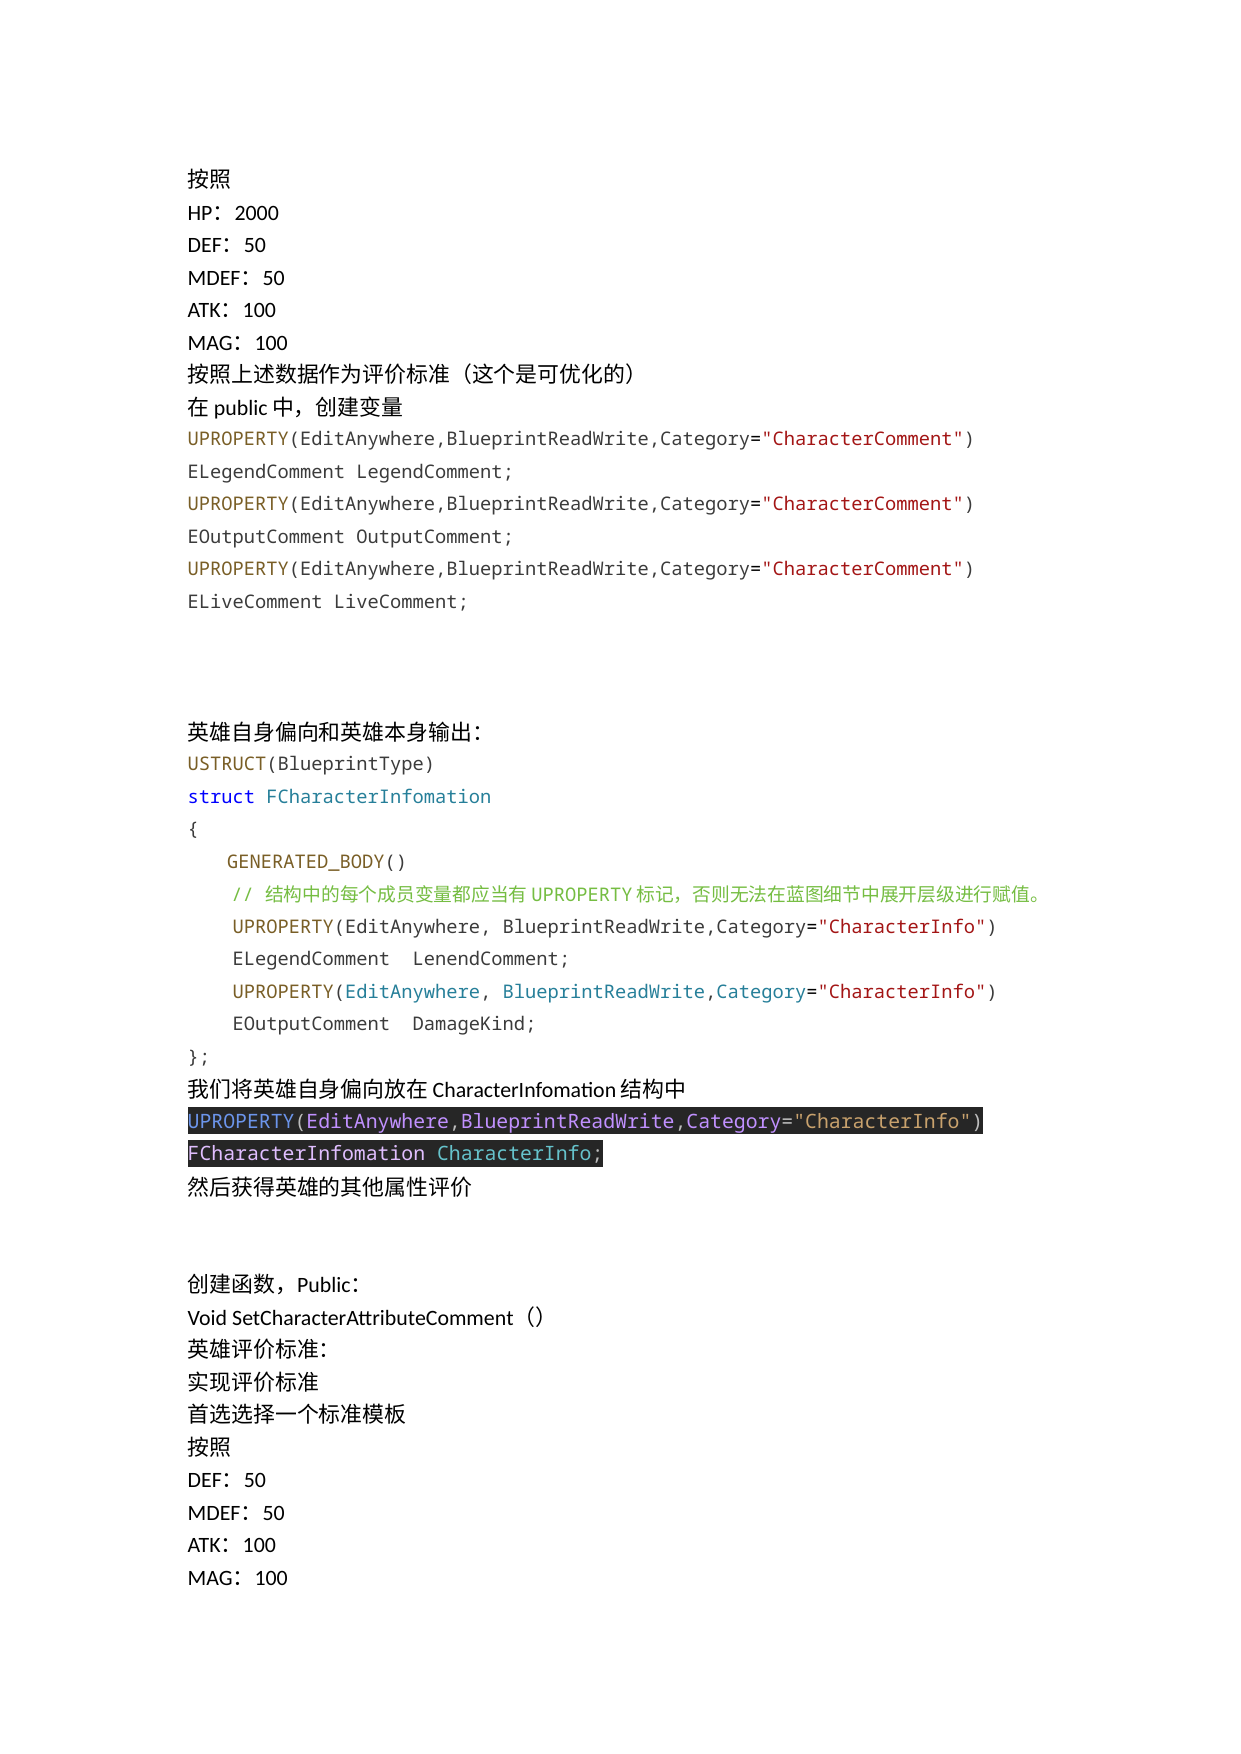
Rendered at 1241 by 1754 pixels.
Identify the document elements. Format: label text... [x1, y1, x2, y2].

text MAG：100 [187, 1559, 1053, 1592]
text { [187, 812, 1053, 844]
text Void SetCharacterAttributeComment（） [187, 1299, 1053, 1332]
text UPROPERTY(EditAnywhere,BlueprintReadWrite,Category="CharacterComment") [187, 422, 1053, 454]
text ATK：100 [187, 292, 1053, 324]
text 按照 [187, 1429, 1053, 1462]
text DEF：50 [187, 1462, 1053, 1494]
text MDEF：50 [187, 1494, 1053, 1527]
text MDEF：50 [187, 259, 1053, 292]
text 创建函数，Public： [187, 1267, 1053, 1299]
text 实现评价标准 [187, 1364, 1053, 1397]
text UPROPERTY(EditAnywhere, BlueprintReadWrite,Category="CharacterInfo") [187, 909, 1053, 942]
text 首选选择一个标准模板 [187, 1397, 1053, 1429]
text // 结构中的每个成员变量都应当有UPROPERTY标记，否则无法在蓝图细节中展开层级进行赋值。 [187, 877, 1053, 909]
text ATK：100 [187, 1527, 1053, 1559]
text UPROPERTY(EditAnywhere,BlueprintReadWrite,Category="CharacterComment") [187, 552, 1053, 584]
text UPROPERTY(EditAnywhere, BlueprintReadWrite,Category="CharacterInfo") [187, 974, 1053, 1007]
text 英雄评价标准： [187, 1332, 1053, 1364]
text }; [187, 1039, 1053, 1072]
text 在public中，创建变量 [187, 389, 1053, 422]
text struct FCharacterInfomation [187, 779, 1053, 812]
text 然后获得英雄的其他属性评价 [187, 1169, 1053, 1202]
text USTRUCT(BlueprintType) [187, 747, 1053, 779]
text 按照上述数据作为评价标准（这个是可优化的） [187, 357, 1053, 389]
text 按照 [187, 162, 1053, 194]
text MAG：100 [187, 324, 1053, 357]
text ELegendComment LegendComment; [187, 454, 1053, 487]
text UPROPERTY(EditAnywhere,BlueprintReadWrite,Category="CharacterComment") [187, 487, 1053, 519]
text ELegendComment LenendComment; [187, 942, 1053, 974]
text UPROPERTY(EditAnywhere,BlueprintReadWrite,Category="CharacterInfo") FCharacterInfomation CharacterInfo; [187, 1104, 1053, 1169]
text EOutputComment OutputComment; [187, 519, 1053, 552]
text 英雄自身偏向和英雄本身输出： [187, 714, 1053, 747]
text 我们将英雄自身偏向放在CharacterInfomation结构中 [187, 1072, 1053, 1104]
text GENERATED_BODY() [187, 844, 1053, 877]
text DEF：50 [187, 227, 1053, 259]
text HP：2000 [187, 194, 1053, 227]
text EOutputComment DamageKind; [187, 1007, 1053, 1039]
text ELiveComment LiveComment; [187, 584, 1053, 617]
